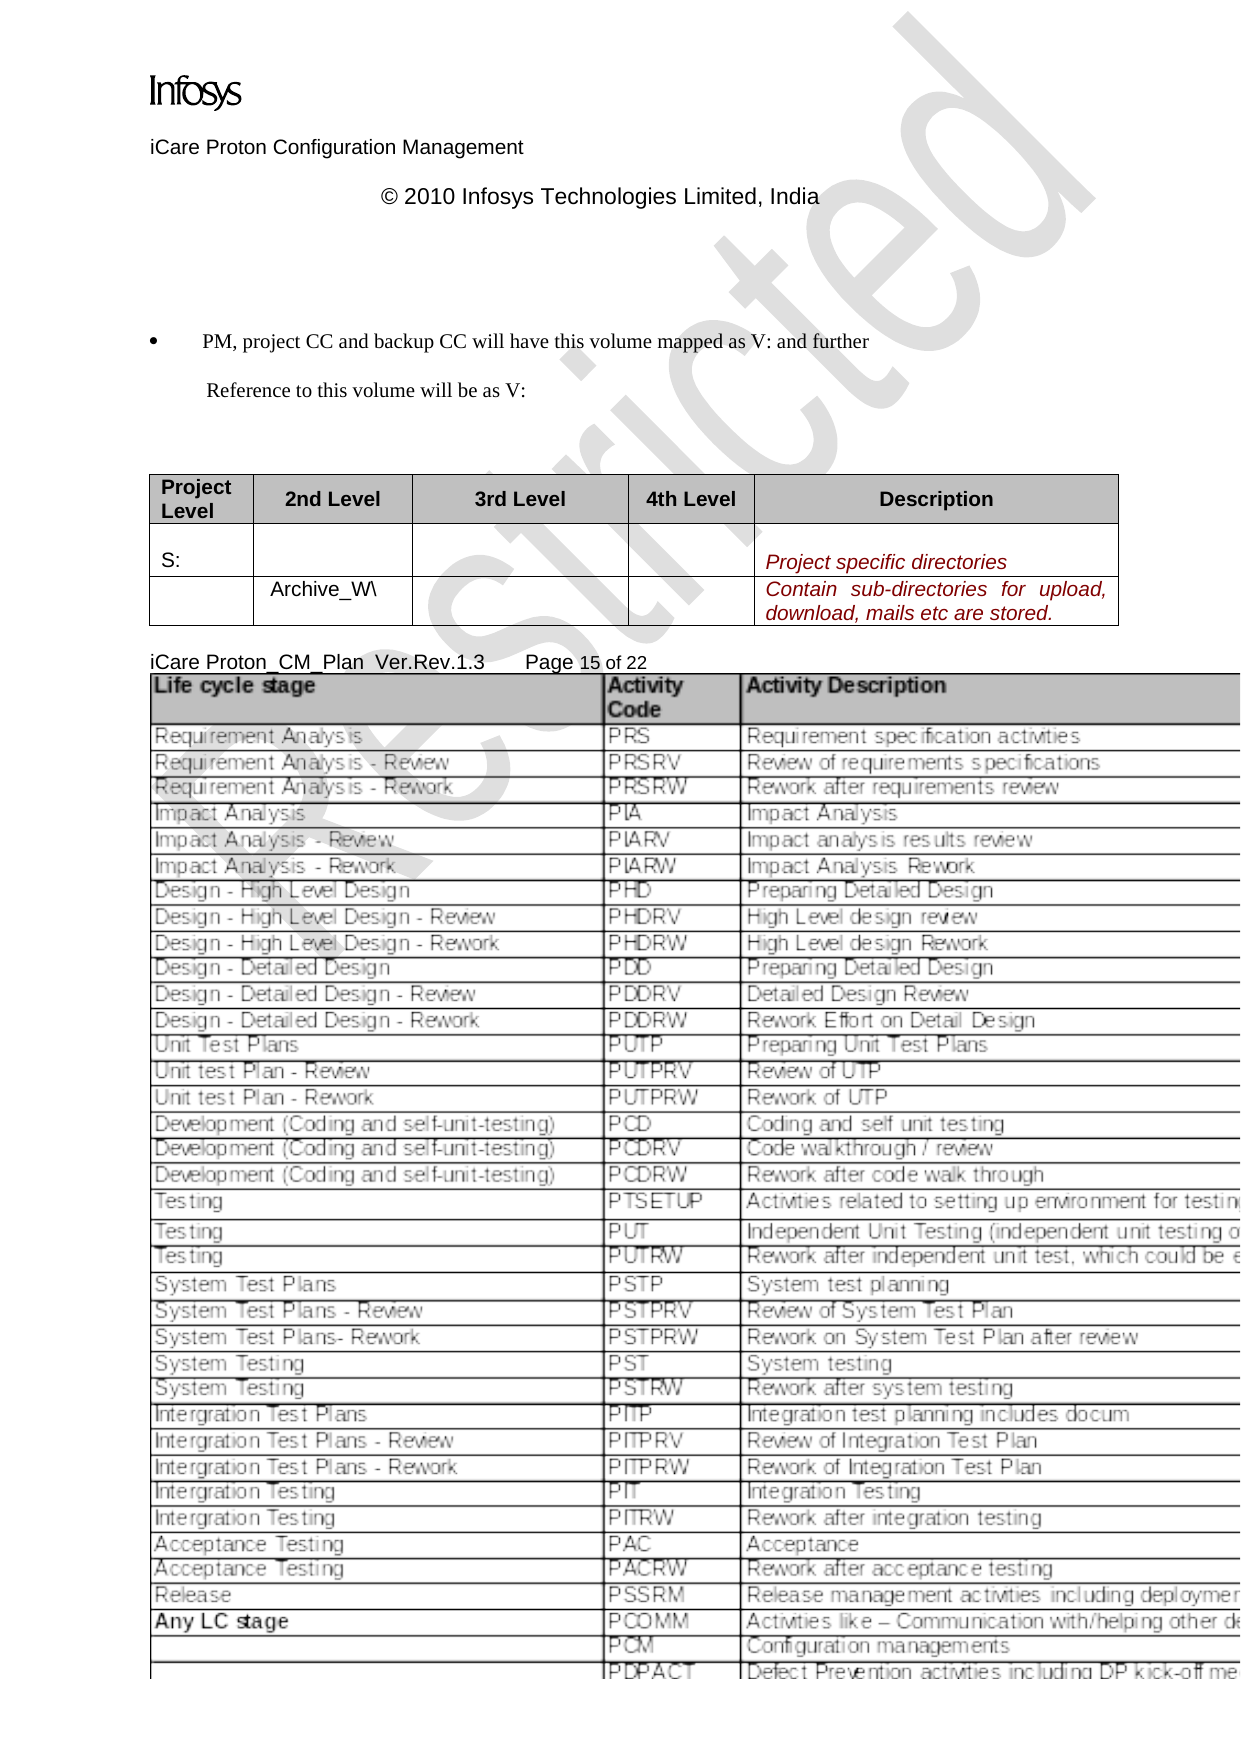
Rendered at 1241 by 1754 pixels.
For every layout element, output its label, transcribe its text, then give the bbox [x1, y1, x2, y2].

table_header Description [755, 475, 1118, 523]
table_cell [413, 524, 628, 576]
table_cell Project specific directories [755, 524, 1118, 576]
table_cell [629, 577, 754, 625]
table_header 4th Level [629, 475, 754, 523]
table_header Project Level [150, 475, 253, 523]
table_cell [254, 524, 412, 576]
table_cell Archive_W\ [254, 577, 412, 625]
table_cell S: [150, 524, 253, 576]
table_cell [150, 577, 253, 625]
table_header 3rd Level [413, 475, 628, 523]
table_header 2nd Level [254, 475, 412, 523]
text Reference to this volume will be as V: [150, 377, 1090, 402]
list PM, project CC and backup CC will have this volume mapped as V: and further [150, 329, 1090, 353]
table_cell [413, 577, 628, 625]
table_cell [629, 524, 754, 576]
table_cell Contain sub-directories for upload, download, mails etc are stored. [755, 577, 1118, 625]
